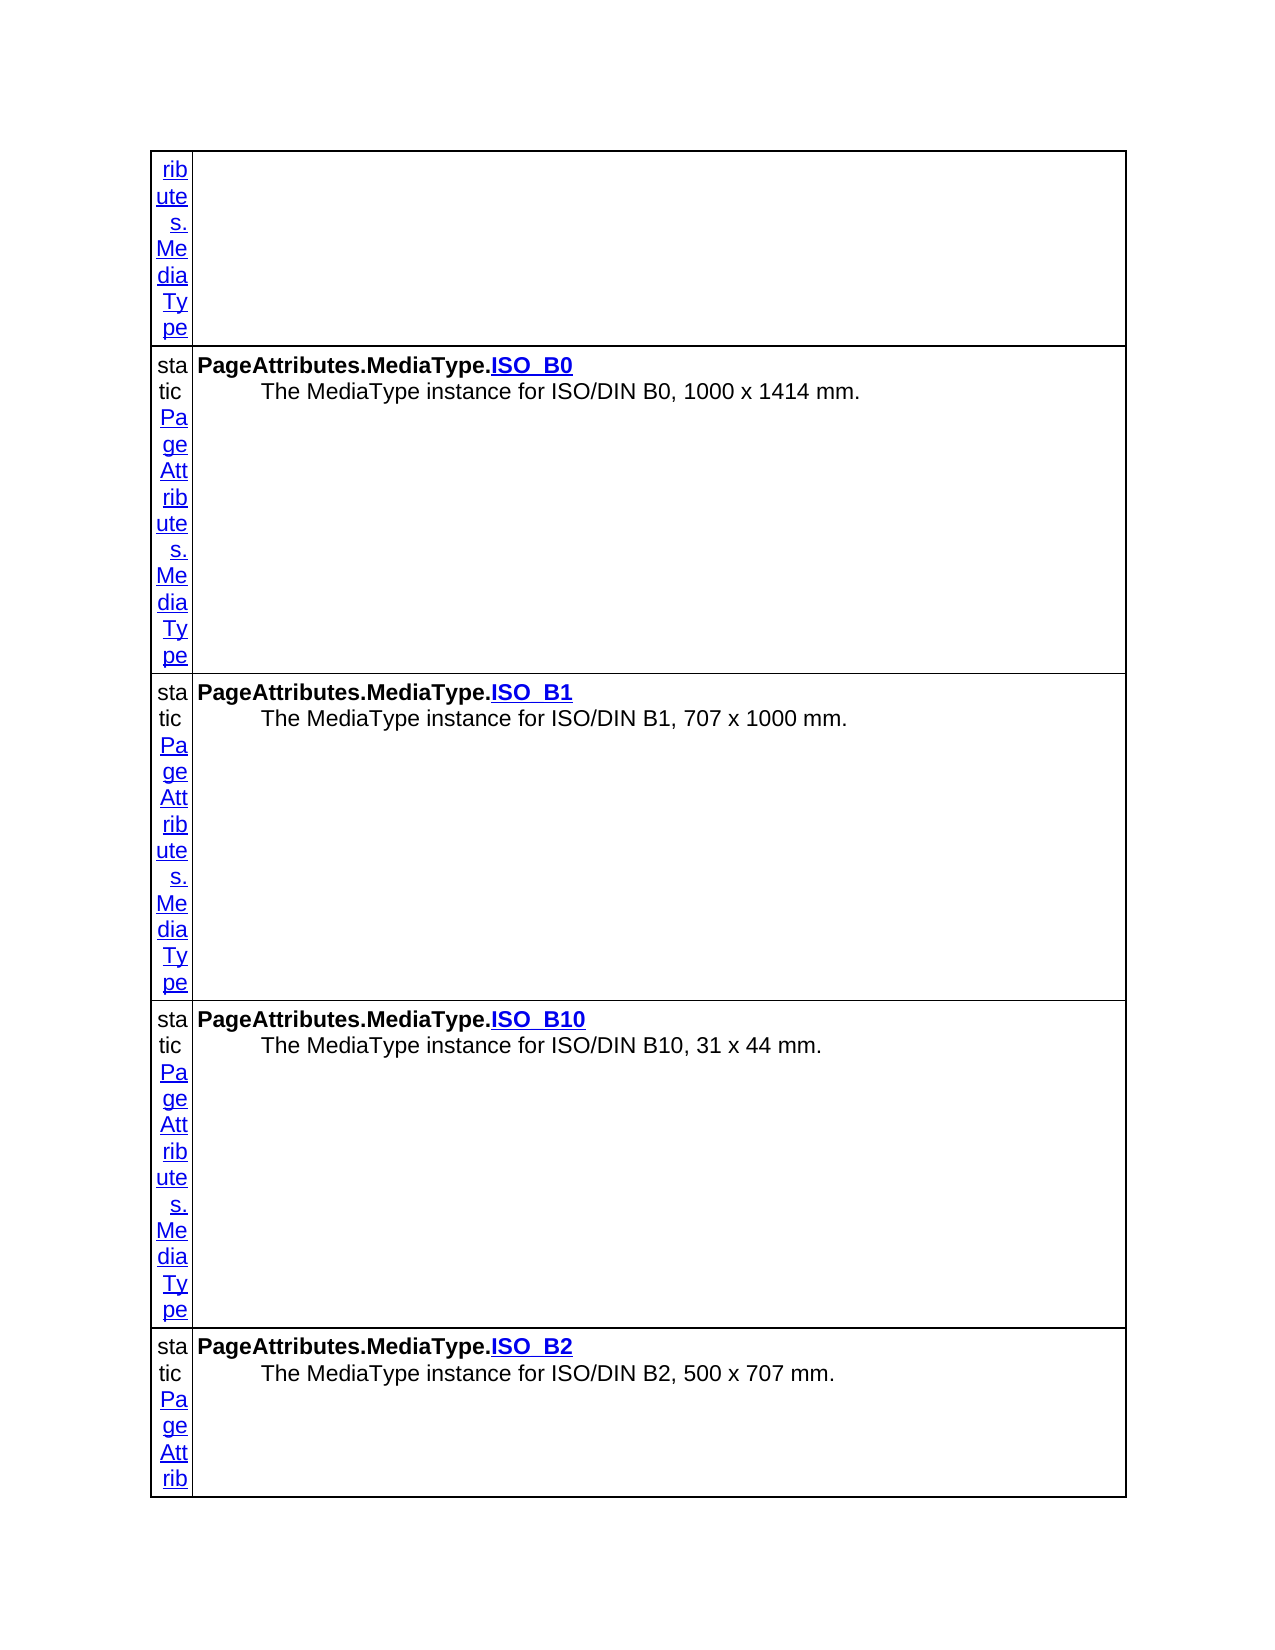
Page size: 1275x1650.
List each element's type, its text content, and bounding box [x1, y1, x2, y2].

table_cell PageAttributes.MediaType.ISO_B0 The MediaType instance for ISO/DIN B0, 1000 x 1414 mm. [193, 347, 1125, 673]
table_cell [152, 1329, 192, 1496]
table_cell static PageAttributes.MediaType [152, 674, 192, 1000]
table_cell static PageAttributes.MediaType [152, 347, 192, 673]
table_cell PageAttributes.MediaType.ISO_B10 The MediaType instance for ISO/DIN B10, 31 x 44 mm. [193, 1001, 1125, 1327]
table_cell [193, 152, 1125, 345]
table_cell PageAttributes.MediaType.ISO_B1 The MediaType instance for ISO/DIN B1, 707 x 1000 mm. [193, 674, 1125, 1000]
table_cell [193, 1329, 1125, 1496]
table_cell static PageAttributes.MediaType [152, 1001, 192, 1327]
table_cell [152, 152, 192, 345]
